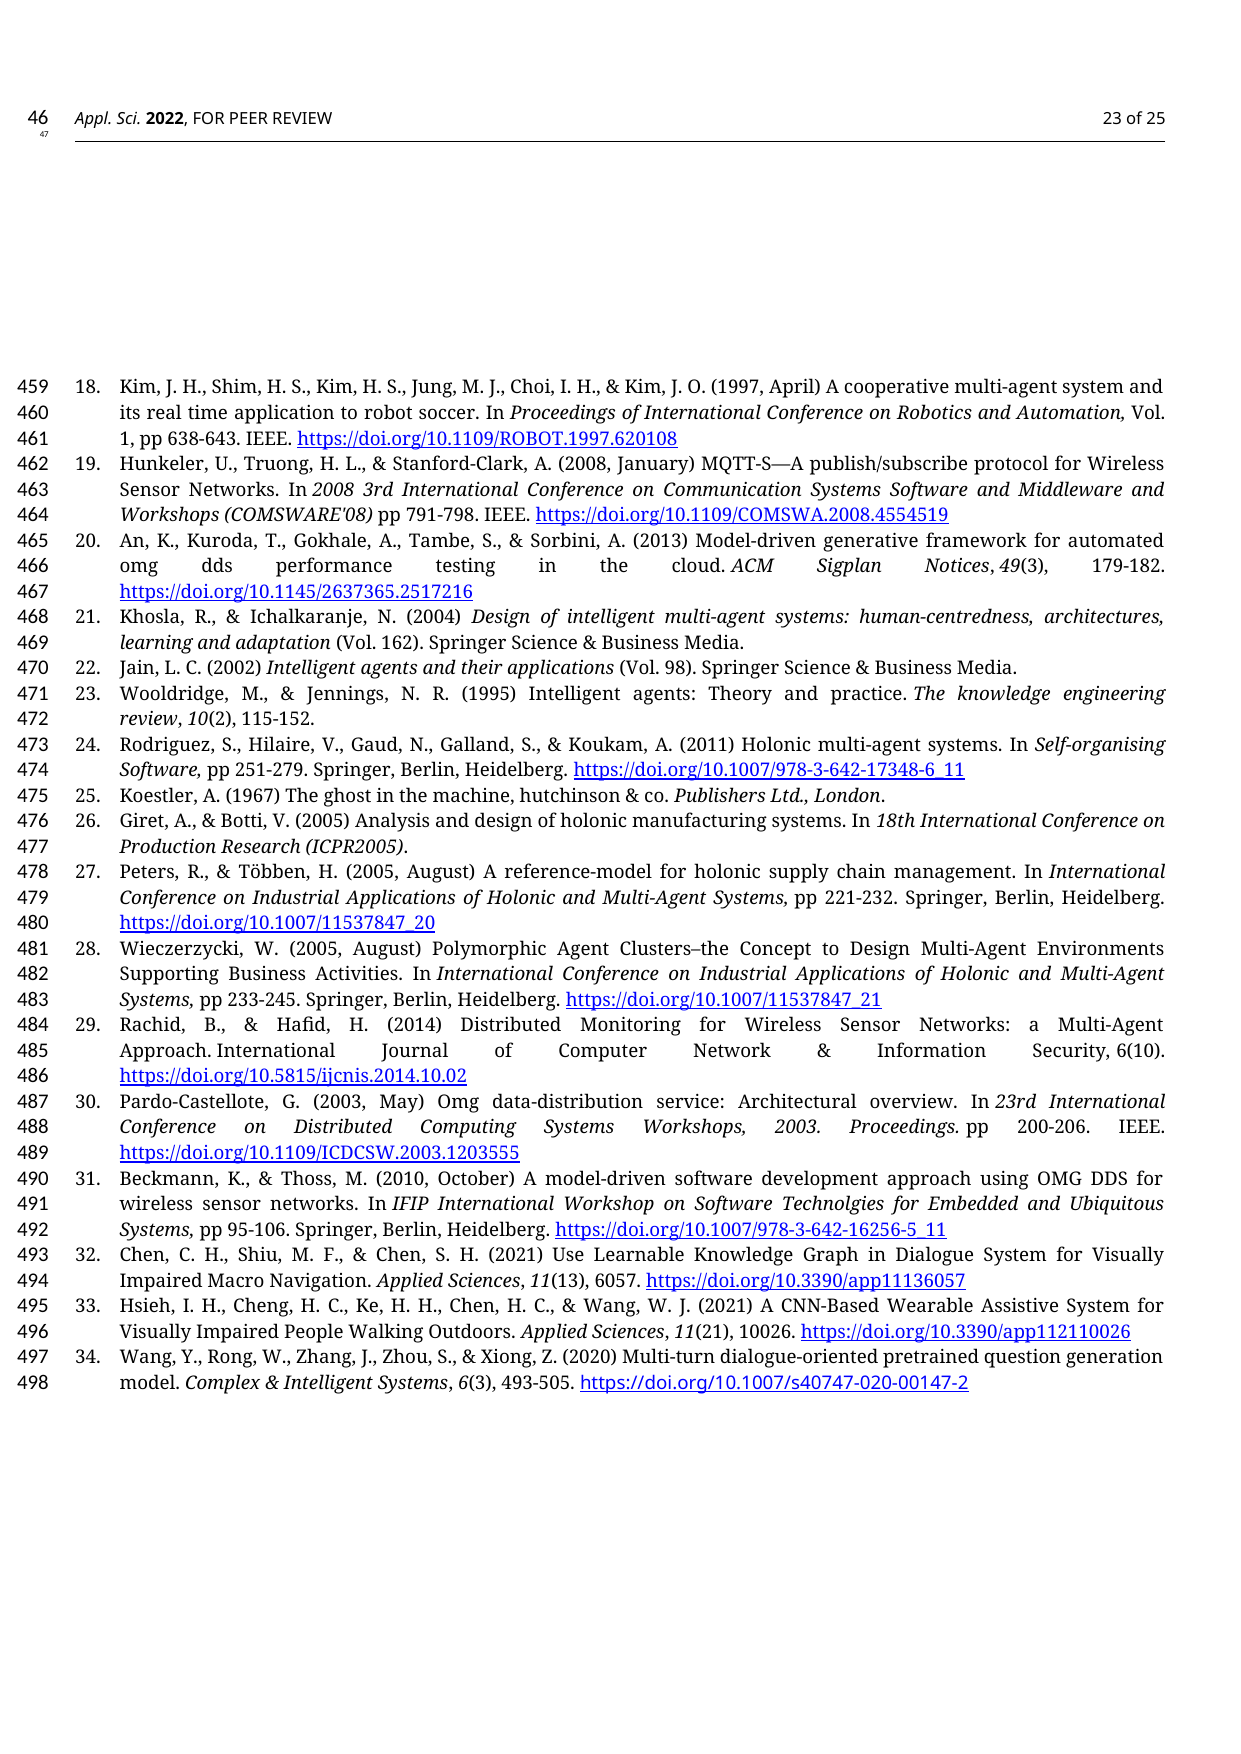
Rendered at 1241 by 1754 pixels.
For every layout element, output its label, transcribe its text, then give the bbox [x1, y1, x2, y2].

list Rachid, B., & Hafid, H. (2014) Distributed Monitoring for Wireless Sensor Networks: a Multi-Agent Approach. International Journal of Computer Network & Information Security, 6(10). https://doi.org/10.5815/ijcnis.2014.10.02 [75, 1012, 1165, 1088]
list Chen, C. H., Shiu, M. F., & Chen, S. H. (2021) Use Learnable Knowledge Graph in Dialogue System for Visually Impaired Macro Navigation. Applied Sciences, 11(13), 6057. https://doi.org/10.3390/app11136057 [75, 1241, 1165, 1292]
list Khosla, R., & Ichalkaranje, N. (2004) Design of intelligent multi-agent systems: human-centredness, architectures, learning and adaptation (Vol. 162). Springer Science & Business Media. [75, 603, 1165, 654]
list Giret, A., & Botti, V. (2005) Analysis and design of holonic manufacturing systems. In 18th International Conference on Production Research (ICPR2005). [75, 808, 1165, 859]
list Hunkeler, U., Truong, H. L., & Stanford-Clark, A. (2008, January) MQTT-S—A publish/subscribe protocol for Wireless Sensor Networks. In 2008 3rd International Conference on Communication Systems Software and Middleware and Workshops (COMSWARE'08) pp 791-798. IEEE. https://doi.org/10.1109/COMSWA.2008.4554519 [75, 450, 1165, 527]
list Wang, Y., Rong, W., Zhang, J., Zhou, S., & Xiong, Z. (2020) Multi-turn dialogue-oriented pretrained question generation model. Complex & Intelligent Systems, 6(3), 493-505. https://doi.org/10.1007/s40747-020-00147-2 [75, 1343, 1165, 1394]
list An, K., Kuroda, T., Gokhale, A., Tambe, S., & Sorbini, A. (2013) Model-driven generative framework for automated omg dds performance testing in the cloud. ACM Sigplan Notices, 49(3), 179-182. https://doi.org/10.1145/2637365.2517216 [75, 527, 1165, 603]
list Wooldridge, M., & Jennings, N. R. (1995) Intelligent agents: Theory and practice. The knowledge engineering review, 10(2), 115-152. [75, 680, 1165, 731]
list Beckmann, K., & Thoss, M. (2010, October) A model-driven software development approach using OMG DDS for wireless sensor networks. In IFIP International Workshop on Software Technolgies for Embedded and Ubiquitous Systems, pp 95-106. Springer, Berlin, Heidelberg. https://doi.org/10.1007/978-3-642-16256-5_11 [75, 1165, 1165, 1241]
list Wieczerzycki, W. (2005, August) Polymorphic Agent Clusters–the Concept to Design Multi-Agent Environments Supporting Business Activities. In International Conference on Industrial Applications of Holonic and Multi-Agent Systems, pp 233-245. Springer, Berlin, Heidelberg. https://doi.org/10.1007/11537847_21 [75, 935, 1165, 1012]
list Peters, R., & Többen, H. (2005, August) A reference-model for holonic supply chain management. In International Conference on Industrial Applications of Holonic and Multi-Agent Systems, pp 221-232. Springer, Berlin, Heidelberg. https://doi.org/10.1007/11537847_20 [75, 859, 1165, 935]
list Jain, L. C. (2002) Intelligent agents and their applications (Vol. 98). Springer Science & Business Media. [75, 654, 1165, 680]
list Pardo-Castellote, G. (2003, May) Omg data-distribution service: Architectural overview. In 23rd International Conference on Distributed Computing Systems Workshops, 2003. Proceedings. pp 200-206. IEEE. https://doi.org/10.1109/ICDCSW.2003.1203555 [75, 1088, 1165, 1165]
list Kim, J. H., Shim, H. S., Kim, H. S., Jung, M. J., Choi, I. H., & Kim, J. O. (1997, April) A cooperative multi-agent system and its real time application to robot soccer. In Proceedings of International Conference on Robotics and Automation, Vol. 1, pp 638-643. IEEE. https://doi.org/10.1109/ROBOT.1997.620108 [75, 374, 1165, 450]
list Hsieh, I. H., Cheng, H. C., Ke, H. H., Chen, H. C., & Wang, W. J. (2021) A CNN-Based Wearable Assistive System for Visually Impaired People Walking Outdoors. Applied Sciences, 11(21), 10026. https://doi.org/10.3390/app112110026 [75, 1292, 1165, 1343]
list Rodriguez, S., Hilaire, V., Gaud, N., Galland, S., & Koukam, A. (2011) Holonic multi-agent systems. In Self-organising Software, pp 251-279. Springer, Berlin, Heidelberg. https://doi.org/10.1007/978-3-642-17348-6_11 [75, 731, 1165, 782]
list Koestler, A. (1967) The ghost in the machine, hutchinson & co. Publishers Ltd., London. [75, 782, 1165, 808]
